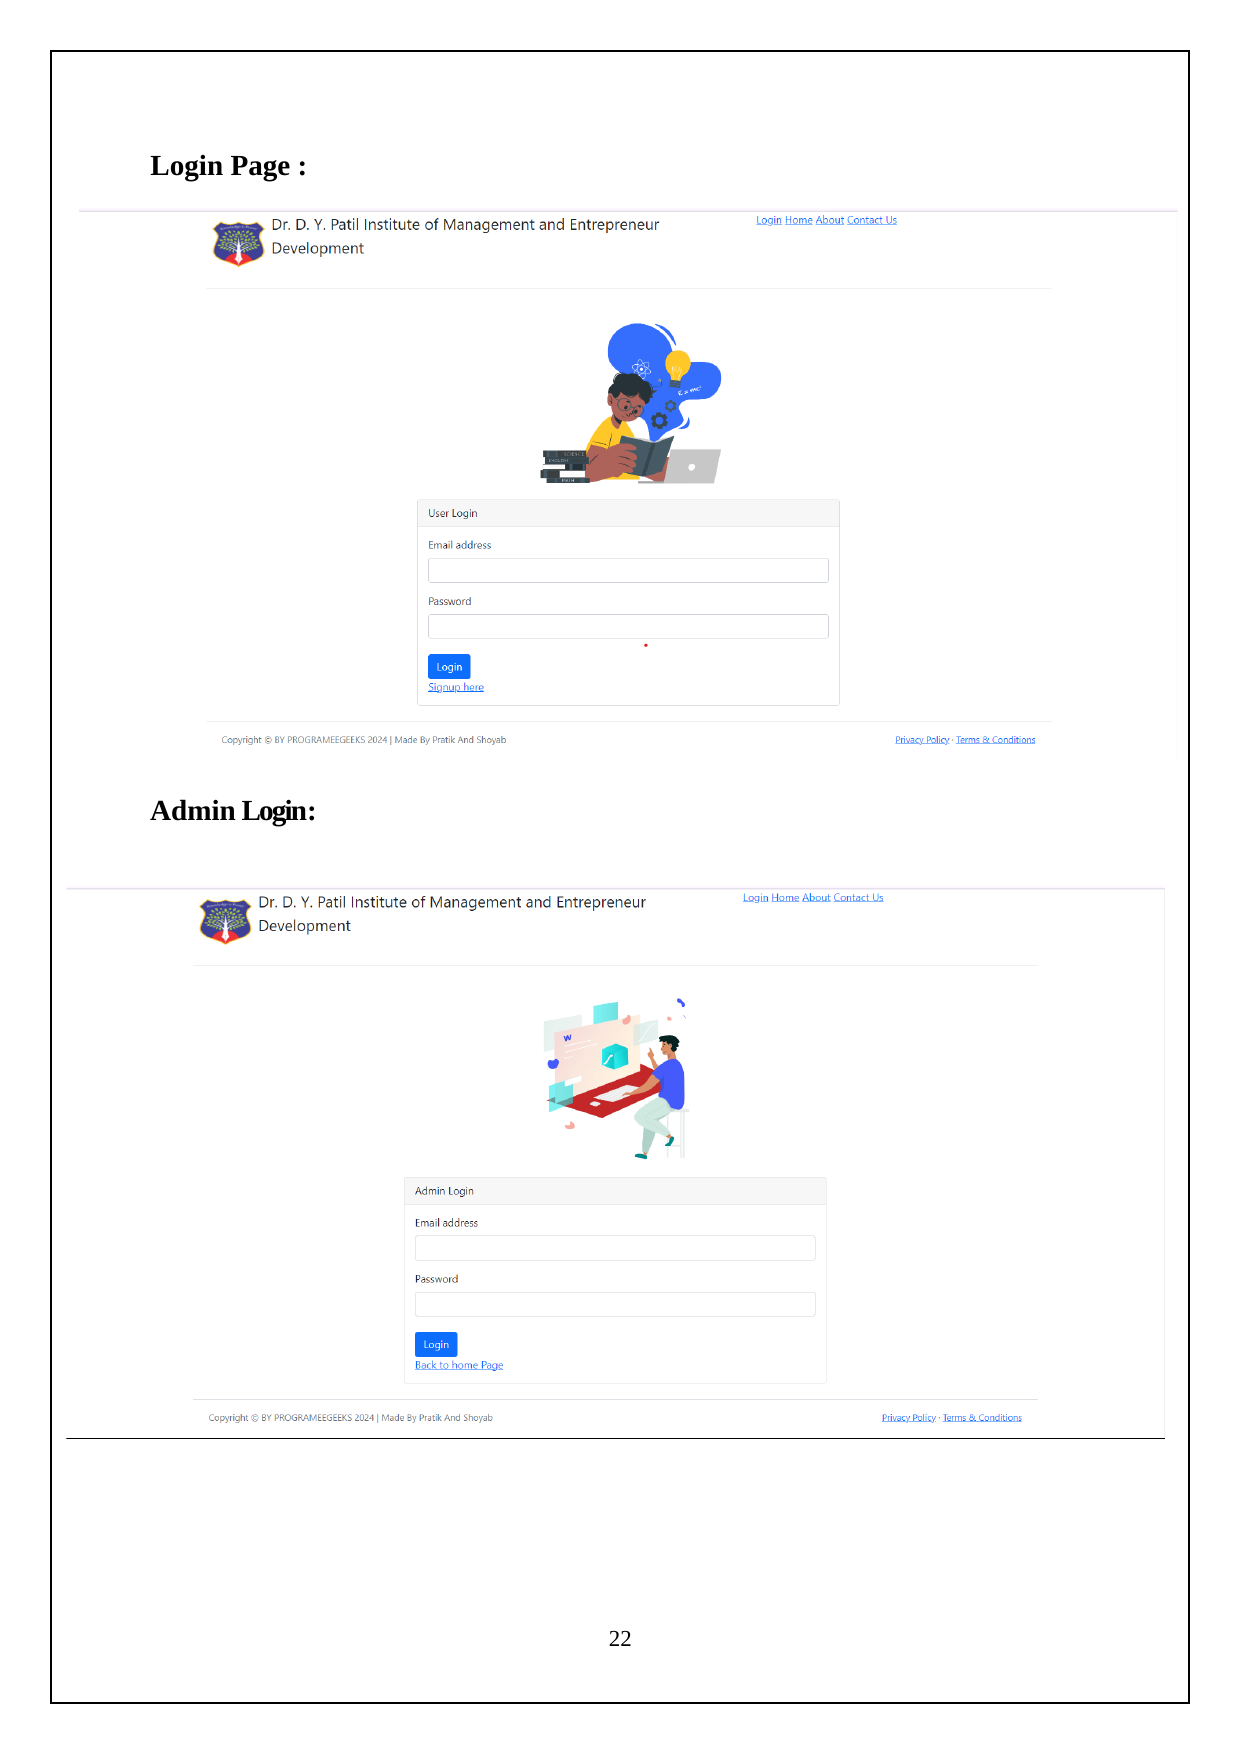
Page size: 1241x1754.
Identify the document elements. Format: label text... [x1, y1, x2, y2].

picture [79, 208, 1178, 760]
subtitle Admin Login: [150, 793, 1178, 827]
picture [66, 886, 1165, 1439]
